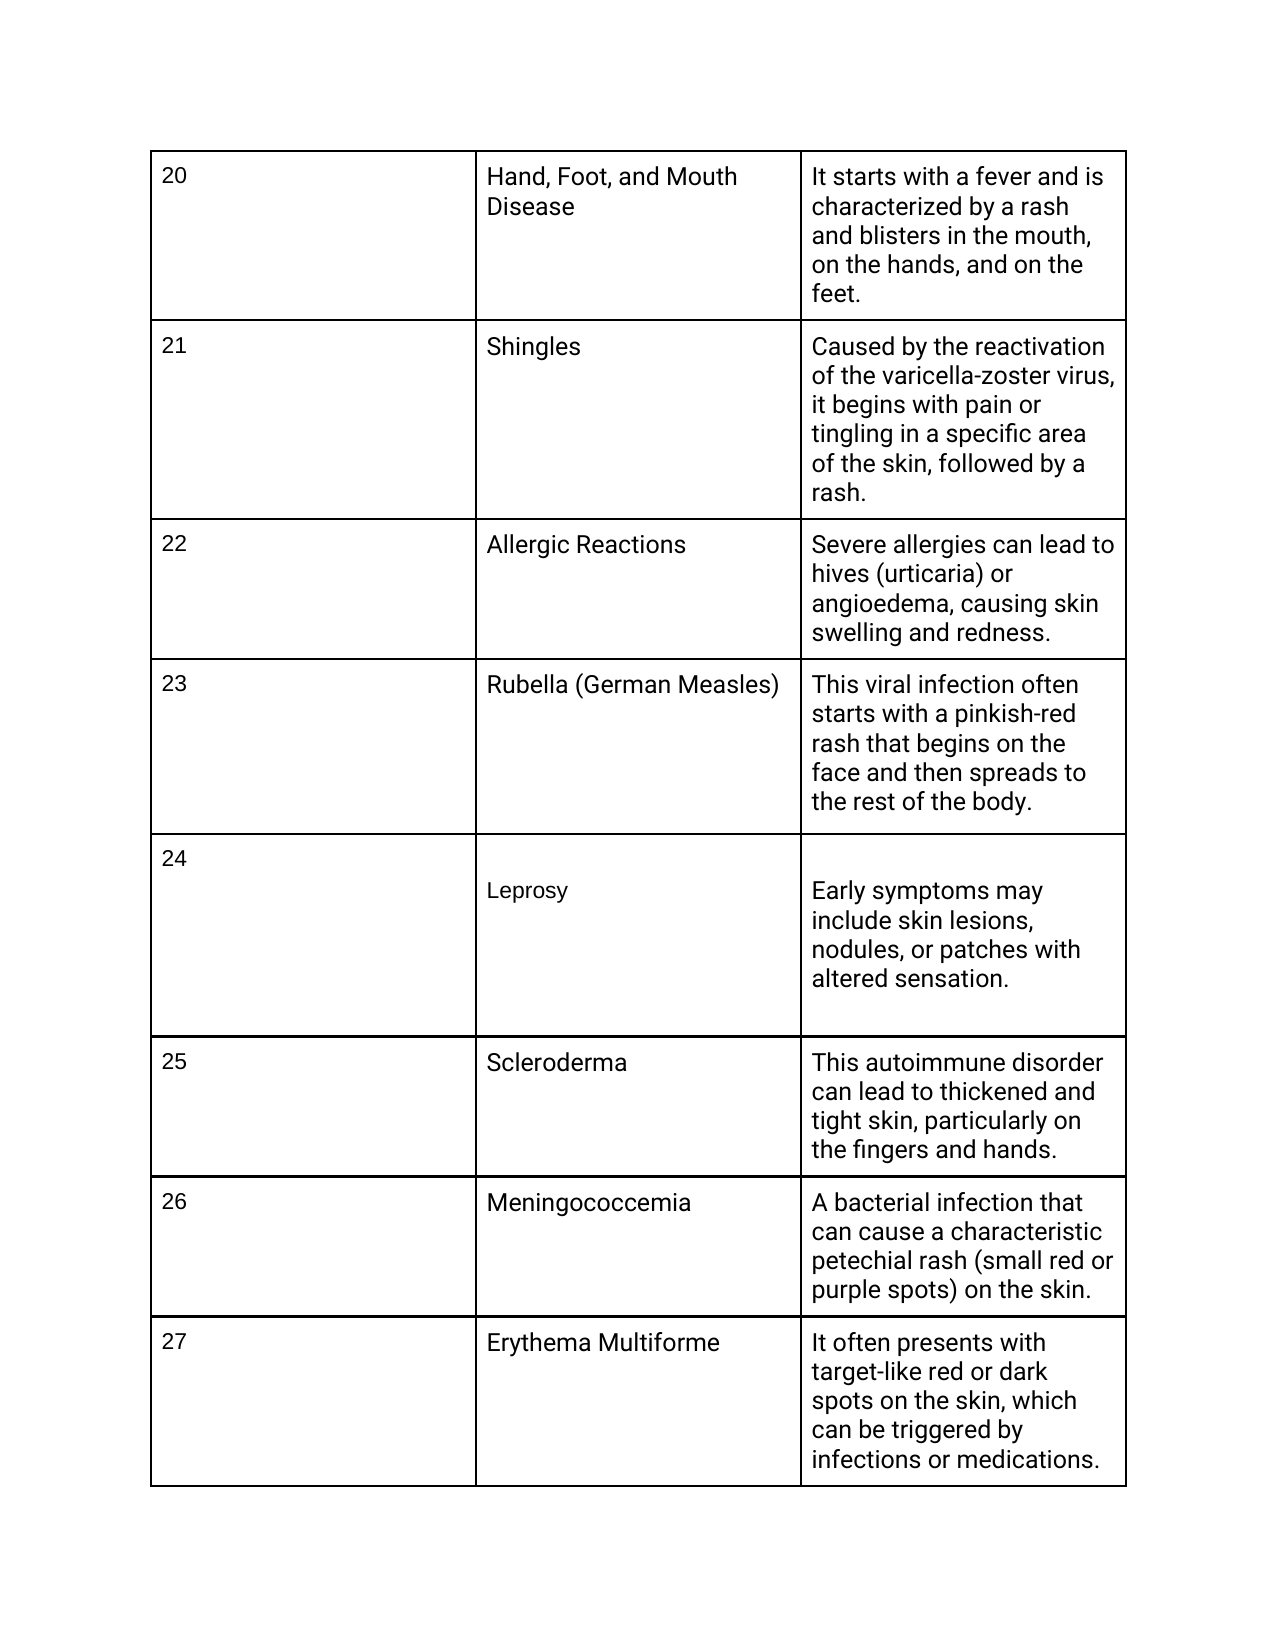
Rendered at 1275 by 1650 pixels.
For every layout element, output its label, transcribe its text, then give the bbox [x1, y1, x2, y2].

table_cell A bacterial infection that can cause a characteristic petechial rash (small red or purple spots) on the skin. [802, 1178, 1125, 1315]
table_cell It often presents with target-like red or dark spots on the skin, which can be triggered by infections or medications. [802, 1318, 1125, 1484]
table_cell This autoimmune disorder can lead to thickened and tight skin, particularly on the fingers and hands. [802, 1038, 1125, 1175]
table_cell Caused by the reactivation of the varicella-zoster virus, it begins with pain or tingling in a specific area of the skin, followed by a rash. [802, 321, 1125, 518]
table_cell 22 [152, 520, 475, 658]
table_cell Erythema Multiforme [477, 1318, 800, 1484]
table_cell 27 [152, 1318, 475, 1484]
table_cell Hand, Foot, and Mouth Disease [477, 152, 800, 319]
table_cell 23 [152, 660, 475, 833]
table_cell Early symptoms may include skin lesions, nodules, or patches with altered sensation. [802, 835, 1125, 1035]
table_cell 24 [152, 835, 475, 1035]
table_cell It starts with a fever and is characterized by a rash and blisters in the mouth, on the hands, and on the feet. [802, 152, 1125, 319]
table_cell Allergic Reactions [477, 520, 800, 658]
table_cell Shingles [477, 321, 800, 518]
table_cell 21 [152, 321, 475, 518]
table_cell Scleroderma [477, 1038, 800, 1175]
table_cell Severe allergies can lead to hives (urticaria) or angioedema, causing skin swelling and redness. [802, 520, 1125, 658]
table_cell 26 [152, 1178, 475, 1315]
table_cell This viral infection often starts with a pinkish-red rash that begins on the face and then spreads to the rest of the body. [802, 660, 1125, 833]
table_cell Meningococcemia [477, 1178, 800, 1315]
table_cell 20 [152, 152, 475, 319]
table_cell 25 [152, 1038, 475, 1175]
table_cell Leprosy [477, 835, 800, 1035]
table_cell Rubella (German Measles) [477, 660, 800, 833]
